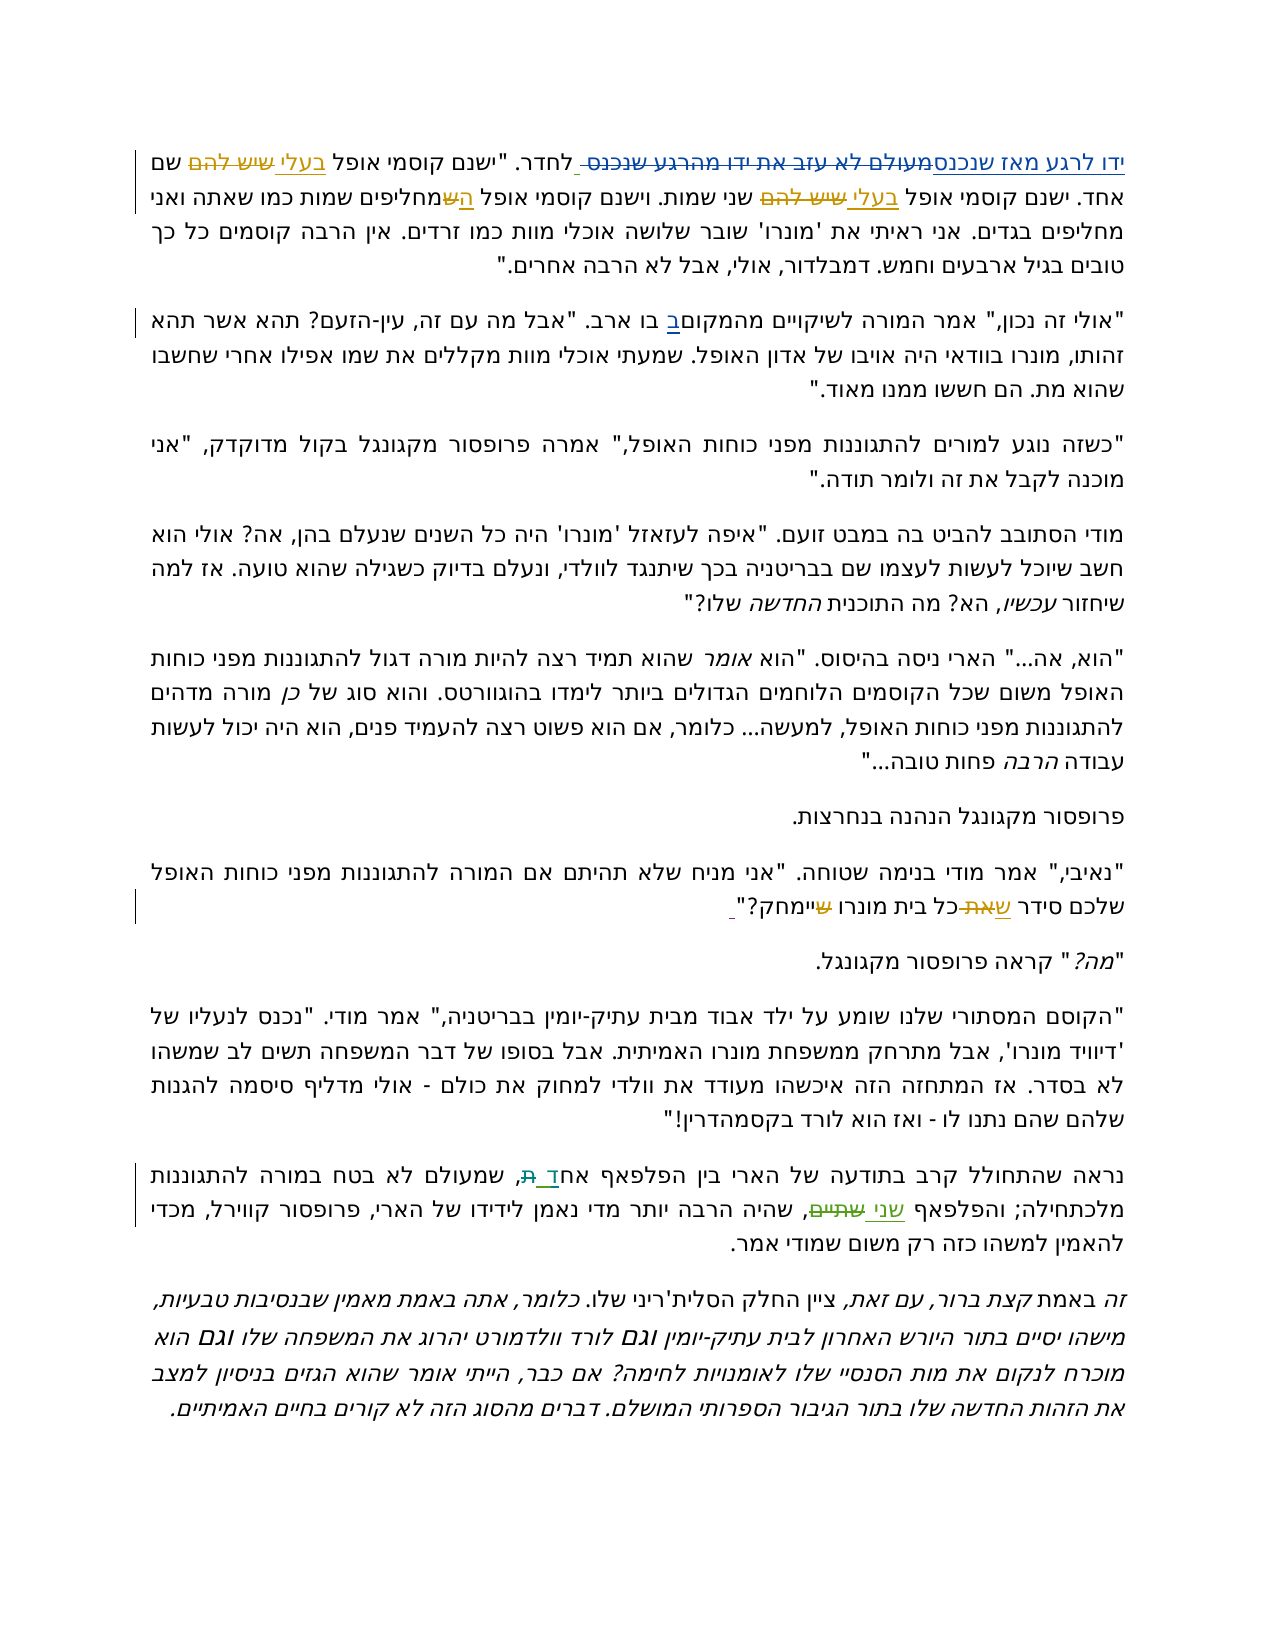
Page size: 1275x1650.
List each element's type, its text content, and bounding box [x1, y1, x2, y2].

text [150, 150, 1125, 283]
text "הקוסם המסתורי שלנו שומע על ילד אבוד מבית עתיק-יומין בבריטניה," אמר מודי. "נכנס לנעליו של 'דיוויד מונרו', אבל מתרחק ממשפחת מונרו האמיתית. אבל בסופו של דבר המשפחה תשים לב שמשהו לא בסדר. אז המתחזה הזה איכשהו מעודד את וולדי למחוק את כולם - אולי מדליף סיסמה להגנות שלהם שהם נתנו לו - ואז הוא לורד בקסמהדרין!" [150, 1004, 1125, 1137]
text "הוא, אה…" הארי ניסה בהיסוס. "הוא אומר שהוא תמיד רצה להיות מורה דגול להתגוננות מפני כוחות האופל משום שכל הקוסמים הלוחמים הגדולים ביותר לימדו בהוגוורטס. והוא סוג של כן מורה מדהים להתגוננות מפני כוחות האופל, למעשה… כלומר, אם הוא פשוט רצה להעמיד פנים, הוא היה יכול לעשות עבודה הרבה פחות טובה…" [150, 646, 1125, 779]
text "כשזה נוגע למורים להתגוננות מפני כוחות האופל," אמרה פרופסור מקגונגל בקול מדוקדק, "אני מוכנה לקבל את זה ולומר תודה." [150, 432, 1125, 497]
text "נאיבי," אמר מודי בנימה שטוחה. "אני מניח שלא תהיתם אם המורה להתגוננות מפני כוחות האופל שלכם סידר כל בית מונרו יימחק?" [150, 859, 1125, 924]
text פרופסור מקגונגל הנהנה בנחרצות. [150, 804, 1125, 834]
text נראה שהתחולל קרב בתודעה של הארי בין הפלפאף אח, שמעולם לא בטח במורה להתגוננות מלכתחילה; והפלפאף , שהיה הרבה יותר מדי נאמן לידידו של הארי, פרופסור קווירל, מכדי להאמין למשהו כזה רק משום שמודי אמר. [150, 1162, 1125, 1261]
text מודי הסתובב להביט בה במבט זועם. "איפה לעזאזל 'מונרו' היה כל השנים שנעלם בהן, אה? אולי הוא חשב שיוכל לעשות לעצמו שם בבריטניה בכך שיתנגד לוולדי, ונעלם בדיוק כשגילה שהוא טועה. אז למה שיחזור עכשיו, הא? מה התוכנית החדשה שלו?" [150, 522, 1125, 621]
text "מה?" קראה פרופסור מקגונגל. [150, 949, 1125, 979]
text "אולי זה נכון," אמר המורה לשיקויים מהמקום בו ארב. "אבל מה עם זה, עין-הזעם? תהא אשר תהא זהותו, מונרו בוודאי היה אויבו של אדון האופל. שמעתי אוכלי מוות מקללים את שמו אפילו אחרי שחשבו שהוא מת. הם חששו ממנו מאוד." [150, 308, 1125, 407]
text זה באמת קצת ברור, עם זאת, ציין החלק הסלית'ריני שלו. כלומר, אתה באמת מאמין שבנסיבות טבעיות, מישהו יסיים בתור היורש האחרון לבית עתיק-יומין וגם לורד וולדמורט יהרוג את המשפחה שלו וגם הוא מוכרח לנקום את מות הסנסיי שלו לאומנויות לחימה? אם כבר, הייתי אומר שהוא הגזים בניסיון למצב את הזהות החדשה שלו בתור הגיבור הספרותי המושלם. דברים מהסוג הזה לא קורים בחיים האמיתיים. [150, 1286, 1125, 1426]
